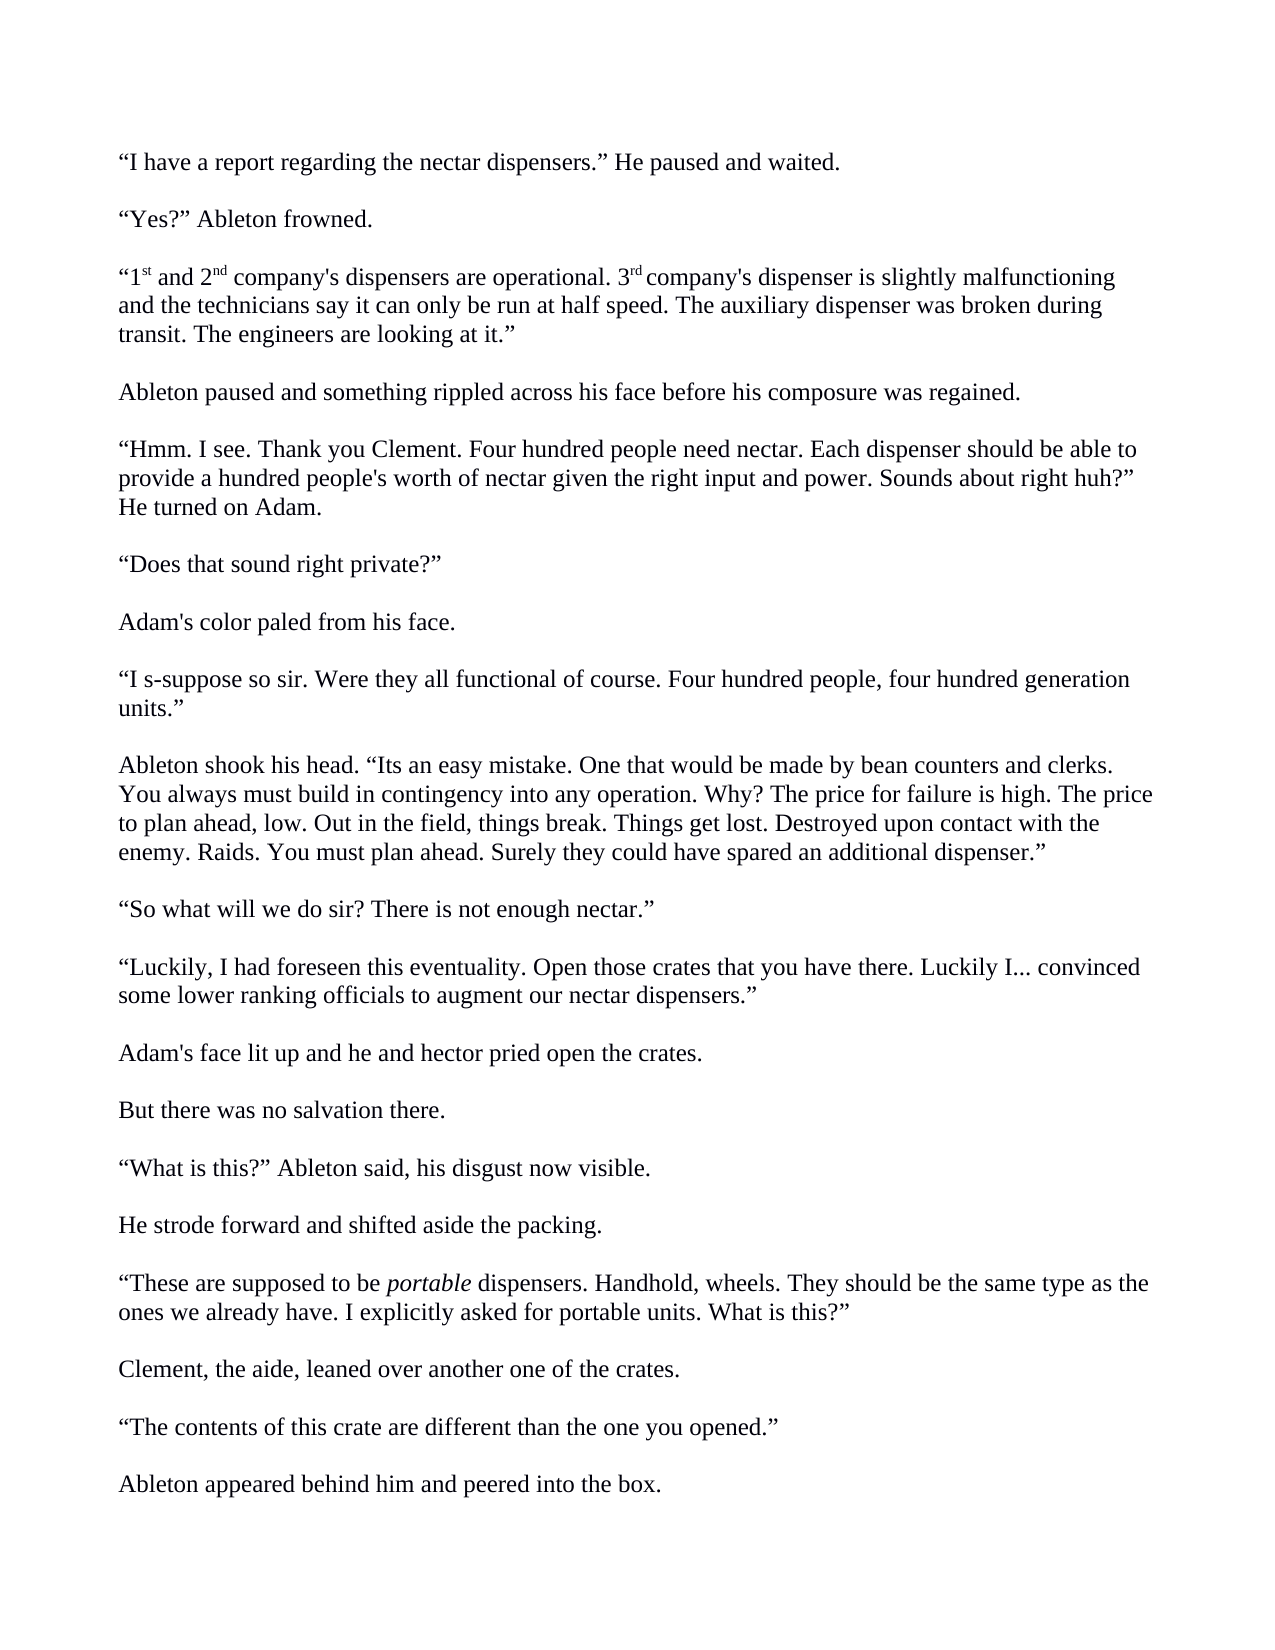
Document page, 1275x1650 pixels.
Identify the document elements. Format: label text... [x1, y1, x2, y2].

text Adam's color paled from his face. [118, 607, 1157, 636]
text “I s-suppose so sir. Were they all functional of course. Four hundred people, four hundred generation units.” [118, 664, 1157, 722]
text He strode forward and shifted aside the packing. [118, 1211, 1157, 1239]
text “So what will we do sir? There is not enough nectar.” [118, 894, 1157, 923]
text Ableton shook his head. “Its an easy mistake. One that would be made by bean counters and clerks. You always must build in contingency into any operation. Why? The price for failure is high. The price to plan ahead, low. Out in the field, things break. Things get lost. Destroyed upon contact with the enemy. Raids. You must plan ahead. Surely they could have spared an additional dispenser.” [118, 751, 1157, 866]
text “1st and 2nd company's dispensers are operational. 3rd company's dispenser is slightly malfunctioning and the technicians say it can only be run at half speed. The auxiliary dispenser was broken during transit. The engineers are looking at it.” [118, 262, 1157, 348]
text Ableton paused and something rippled across his face before his composure was regained. [118, 377, 1157, 406]
text But there was no salvation there. [118, 1096, 1157, 1124]
text “The contents of this crate are different than the one you opened.” [118, 1412, 1157, 1441]
text “I have a report regarding the nectar dispensers.” He paused and waited. [118, 147, 1157, 176]
text “What is this?” Ableton said, his disgust now visible. [118, 1153, 1157, 1182]
text Clement, the aide, leaned over another one of the crates. [118, 1354, 1157, 1383]
text Ableton appeared behind him and peered into the box. [118, 1469, 1157, 1498]
text Adam's face lit up and he and hector pried open the crates. [118, 1038, 1157, 1067]
text “Hmm. I see. Thank you Clement. Four hundred people need nectar. Each dispenser should be able to provide a hundred people's worth of nectar given the right input and power. Sounds about right huh?” He turned on Adam. [118, 434, 1157, 521]
text “These are supposed to be portable dispensers. Handhold, wheels. They should be the same type as the ones we already have. I explicitly asked for portable units. What is this?” [118, 1268, 1157, 1326]
text “Does that sound right private?” [118, 549, 1157, 578]
text “Yes?” Ableton frowned. [118, 204, 1157, 233]
text “Luckily, I had foreseen this eventuality. Open those crates that you have there. Luckily I... convinced some lower ranking officials to augment our nectar dispensers.” [118, 952, 1157, 1009]
